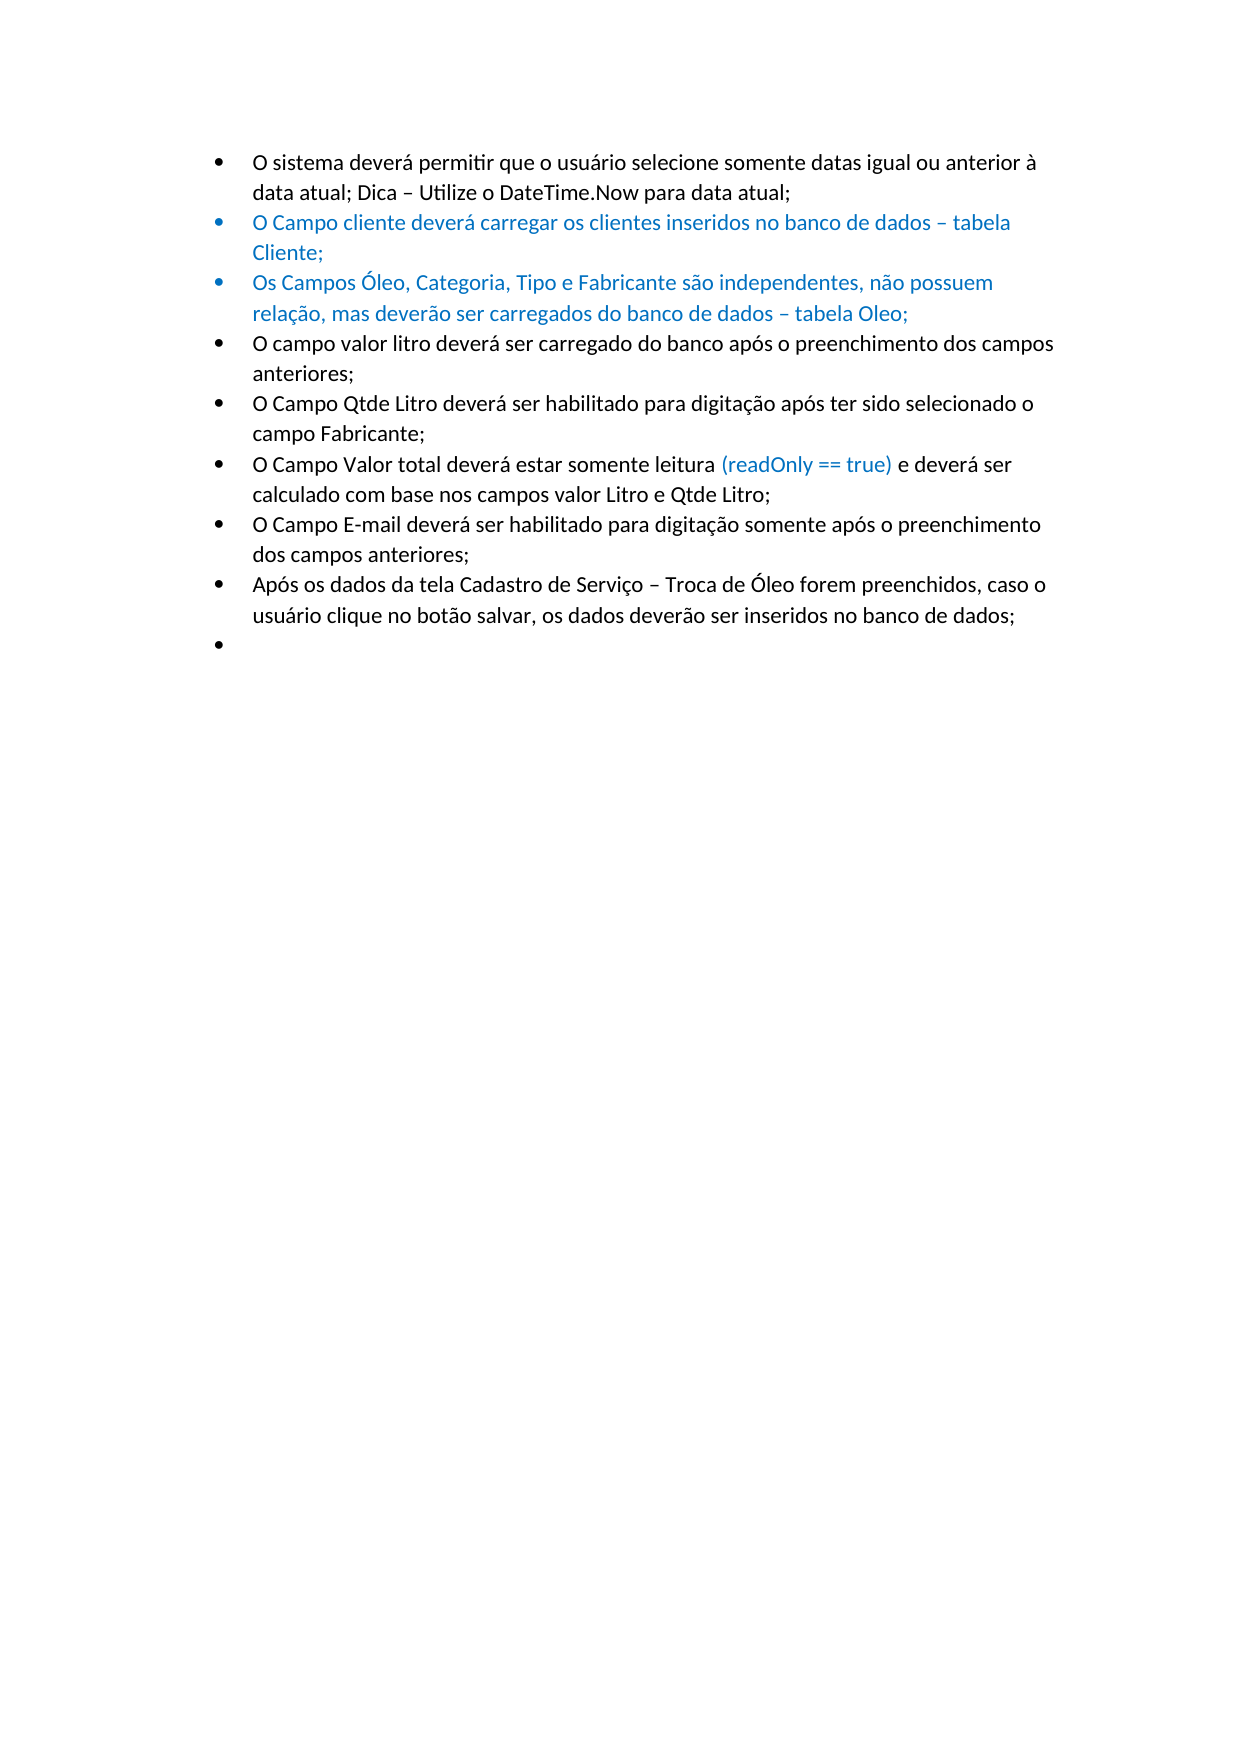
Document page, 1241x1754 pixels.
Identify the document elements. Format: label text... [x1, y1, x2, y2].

list O sistema deverá permitir que o usuário selecione somente datas igual ou anterior à data atual; Dica – Utilize o DateTime.Now para data atual; [215, 148, 1063, 206]
list Após os dados da tela Cadastro de Serviço – Troca de Óleo forem preenchidos, caso o usuário clique no botão salvar, os dados deverão ser inseridos no banco de dados; [215, 571, 1063, 629]
list O Campo Qtde Litro deverá ser habilitado para digitação após ter sido selecionado o campo Fabricante; [215, 389, 1063, 447]
list Os Campos Óleo, Categoria, Tipo e Fabricante são independentes, não possuem relação, mas deverão ser carregados do banco de dados – tabela Oleo; [215, 268, 1063, 327]
list O Campo cliente deverá carregar os clientes inseridos no banco de dados – tabela Cliente; [215, 208, 1063, 266]
list O Campo E-mail deverá ser habilitado para digitação somente após o preenchimento dos campos anteriores; [215, 510, 1063, 568]
list O Campo Valor total deverá estar somente leitura (readOnly == true) e deverá ser calculado com base nos campos valor Litro e Qtde Litro; [215, 450, 1063, 508]
list O campo valor litro deverá ser carregado do banco após o preenchimento dos campos anteriores; [215, 329, 1063, 387]
